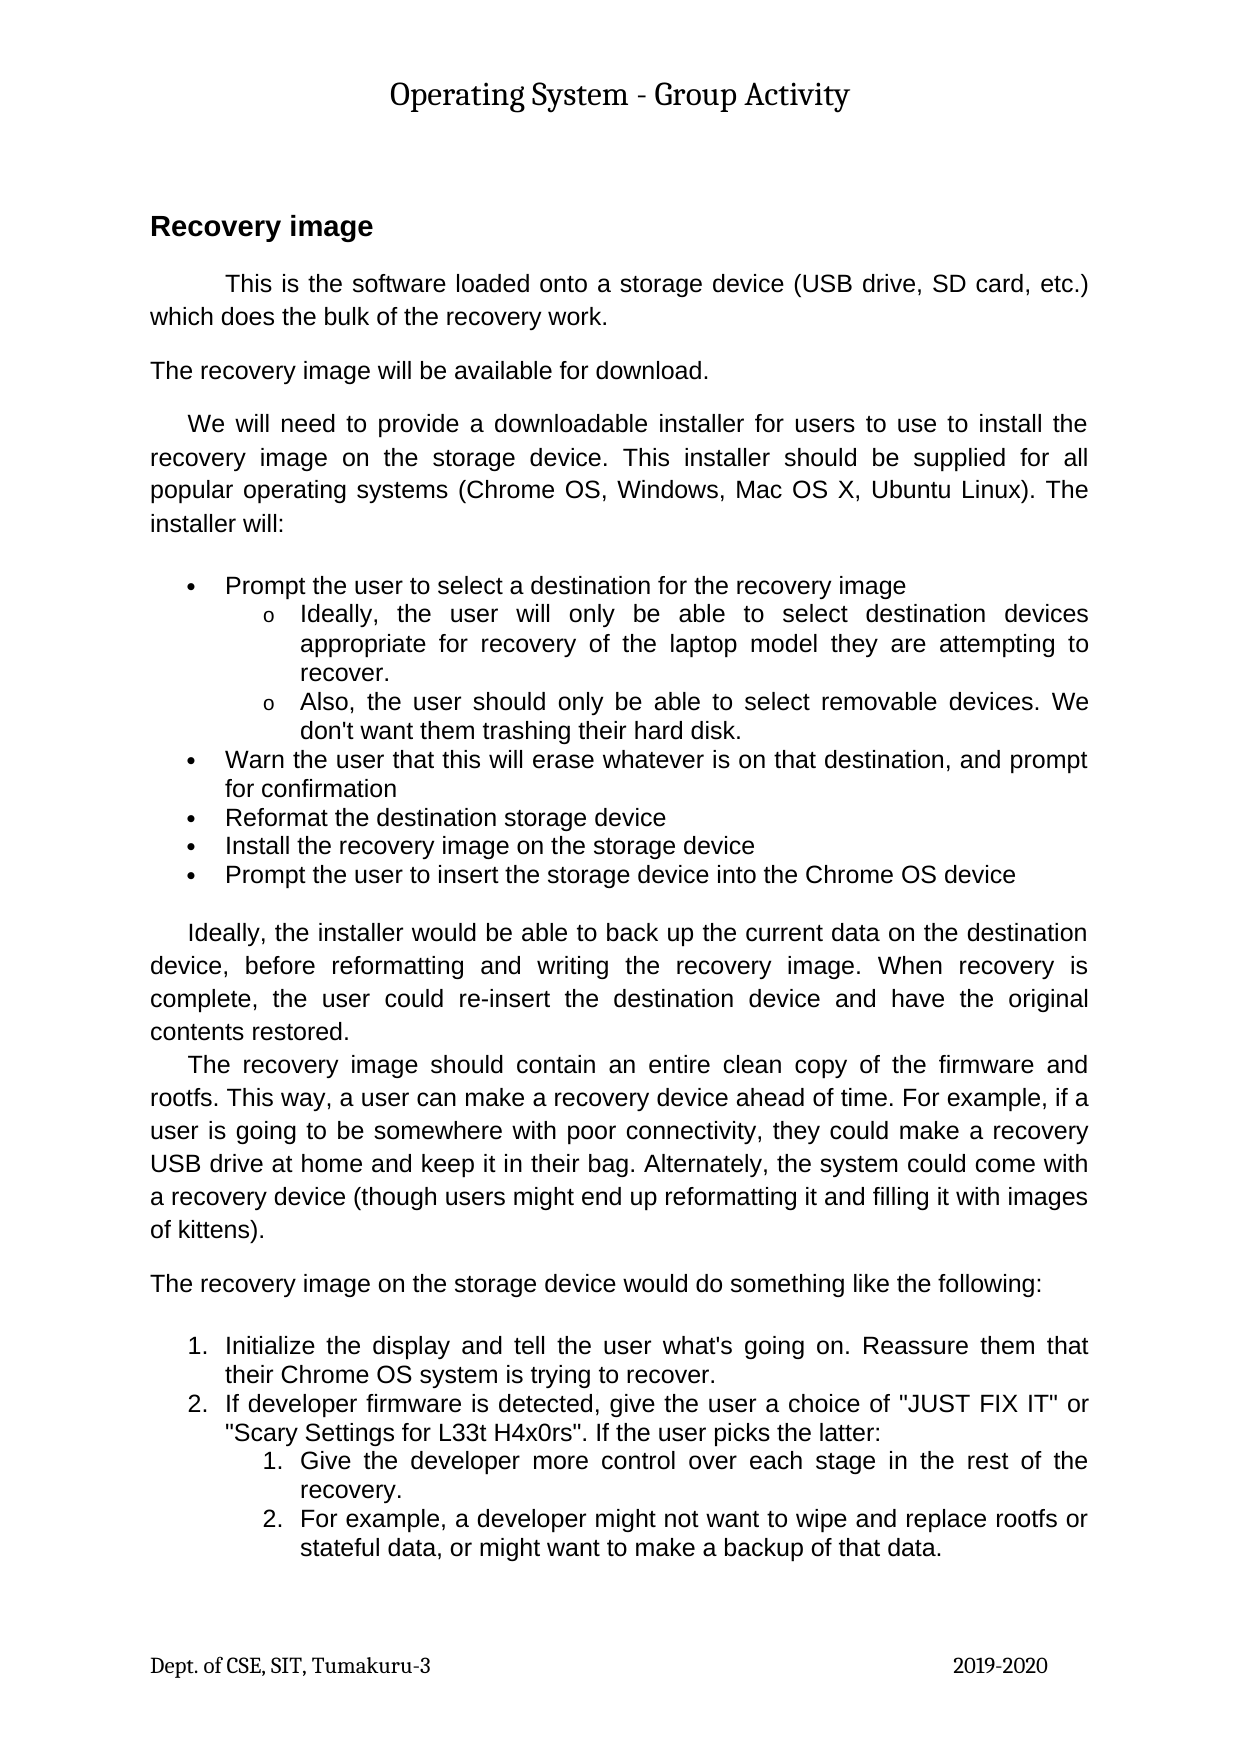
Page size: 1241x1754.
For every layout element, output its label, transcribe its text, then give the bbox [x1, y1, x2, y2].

list Reformat the destination storage device [187, 803, 1090, 831]
list For example, a developer might not want to wipe and replace rootfs or stateful data, or might want to make a backup of that data. [262, 1504, 1090, 1561]
text The recovery image will be available for download. [150, 356, 1090, 384]
list Ideally, the user will only be able to select destination devices appropriate for recovery of the laptop model they are attempting to recover. [262, 599, 1090, 687]
list Also, the user should only be able to select removable devices. We don't want them trashing their hard disk. [262, 687, 1090, 745]
list Prompt the user to select a destination for the recovery image [187, 571, 1090, 599]
text This is the software loaded onto a storage device (USB drive, SD card, etc.) which does the bulk of the recovery work. [150, 269, 1090, 331]
text Recovery image [150, 209, 1090, 243]
list If developer firmware is detected, give the user a choice of "JUST FIX IT" or "Scary Settings for L33t H4x0rs". If the user picks the latter: [187, 1389, 1090, 1446]
list Warn the user that this will erase whatever is on that destination, and prompt for confirmation [187, 745, 1090, 803]
list Install the recovery image on the storage device [187, 831, 1090, 860]
text The recovery image should contain an entire clean copy of the firmware and rootfs. This way, a user can make a recovery device ahead of time. For example, if a user is going to be somewhere with poor connectivity, they could make a recovery USB drive at home and keep it in their bag. Alternately, the system could come with a recovery device (though users might end up reformatting it and filling it with images of kittens). [150, 1050, 1090, 1244]
text The recovery image on the storage device would do something like the following: [150, 1269, 1090, 1298]
text Ideally, the installer would be able to back up the current data on the destination device, before reformatting and writing the recovery image. When recovery is complete, the user could re-insert the destination device and have the original contents restored. [150, 918, 1090, 1046]
text We will need to provide a downloadable installer for users to use to install the recovery image on the storage device. This installer should be supplied for all popular operating systems (Chrome OS, Windows, Mac OS X, Ubuntu Linux). The installer will: [150, 409, 1090, 537]
list Initialize the display and tell the user what's going on. Reassure them that their Chrome OS system is trying to recover. [187, 1331, 1090, 1389]
list Prompt the user to insert the storage device into the Chrome OS device [187, 860, 1090, 889]
list Give the developer more control over each stage in the rest of the recovery. [262, 1446, 1090, 1504]
